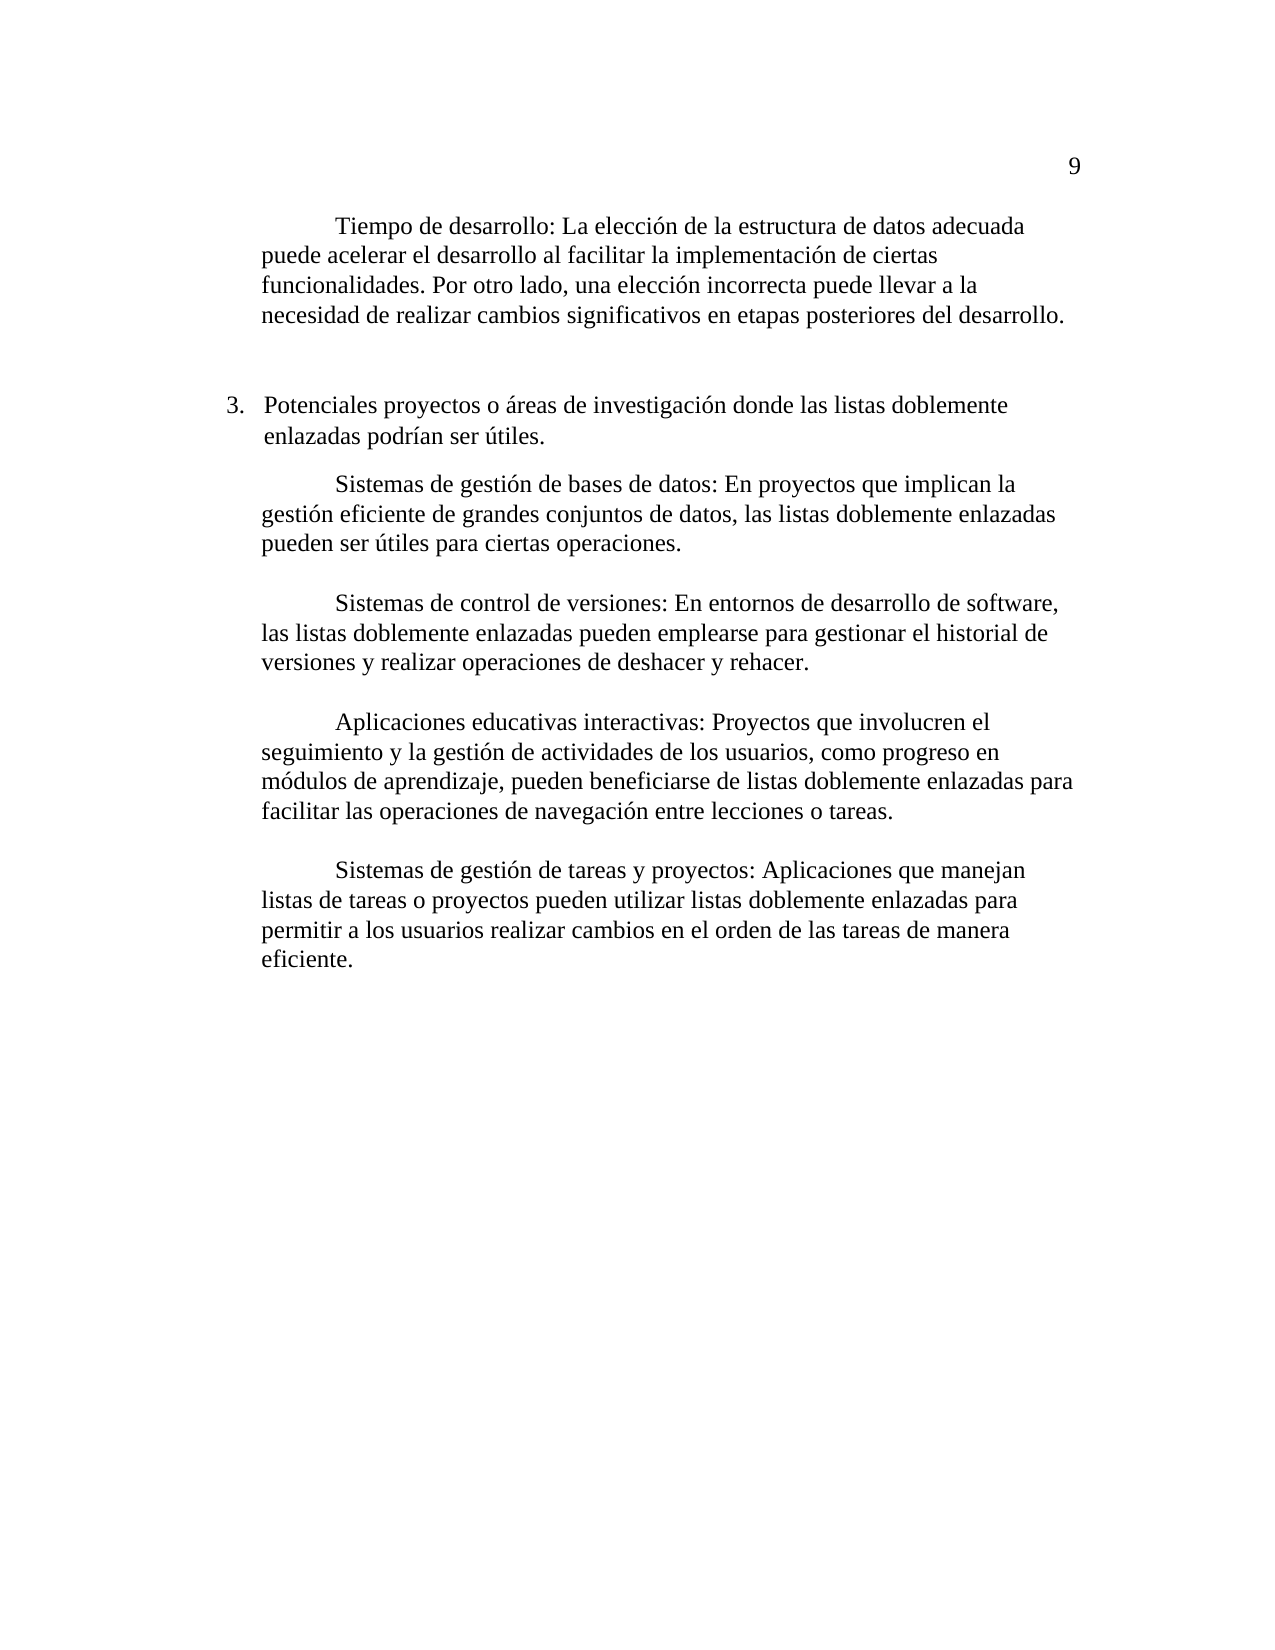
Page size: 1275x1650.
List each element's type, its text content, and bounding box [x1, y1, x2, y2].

text Sistemas de gestión de tareas y proyectos: Aplicaciones que manejan listas de tareas o proyectos pueden utilizar listas doblemente enlazadas para permitir a los usuarios realizar cambios en el orden de las tareas de manera eficiente. [261, 856, 1082, 973]
text Aplicaciones educativas interactivas: Proyectos que involucren el seguimiento y la gestión de actividades de los usuarios, como progreso en módulos de aprendizaje, pueden beneficiarse de listas doblemente enlazadas para facilitar las operaciones de navegación entre lecciones o tareas. [261, 707, 1082, 824]
list Potenciales proyectos o áreas de investigación donde las listas doblemente enlazadas podrían ser útiles. [226, 390, 1087, 450]
text Tiempo de desarrollo: La elección de la estructura de datos adecuada puede acelerar el desarrollo al facilitar la implementación de ciertas funcionalidades. Por otro lado, una elección incorrecta puede llevar a la necesidad de realizar cambios significativos en etapas posteriores del desarrollo. [261, 211, 1082, 328]
text Sistemas de gestión de bases de datos: En proyectos que implican la gestión eficiente de grandes conjuntos de datos, las listas doblemente enlazadas pueden ser útiles para ciertas operaciones. [261, 469, 1082, 557]
text Sistemas de control de versiones: En entornos de desarrollo de software, las listas doblemente enlazadas pueden emplearse para gestionar el historial de versiones y realizar operaciones de deshacer y rehacer. [261, 588, 1082, 676]
